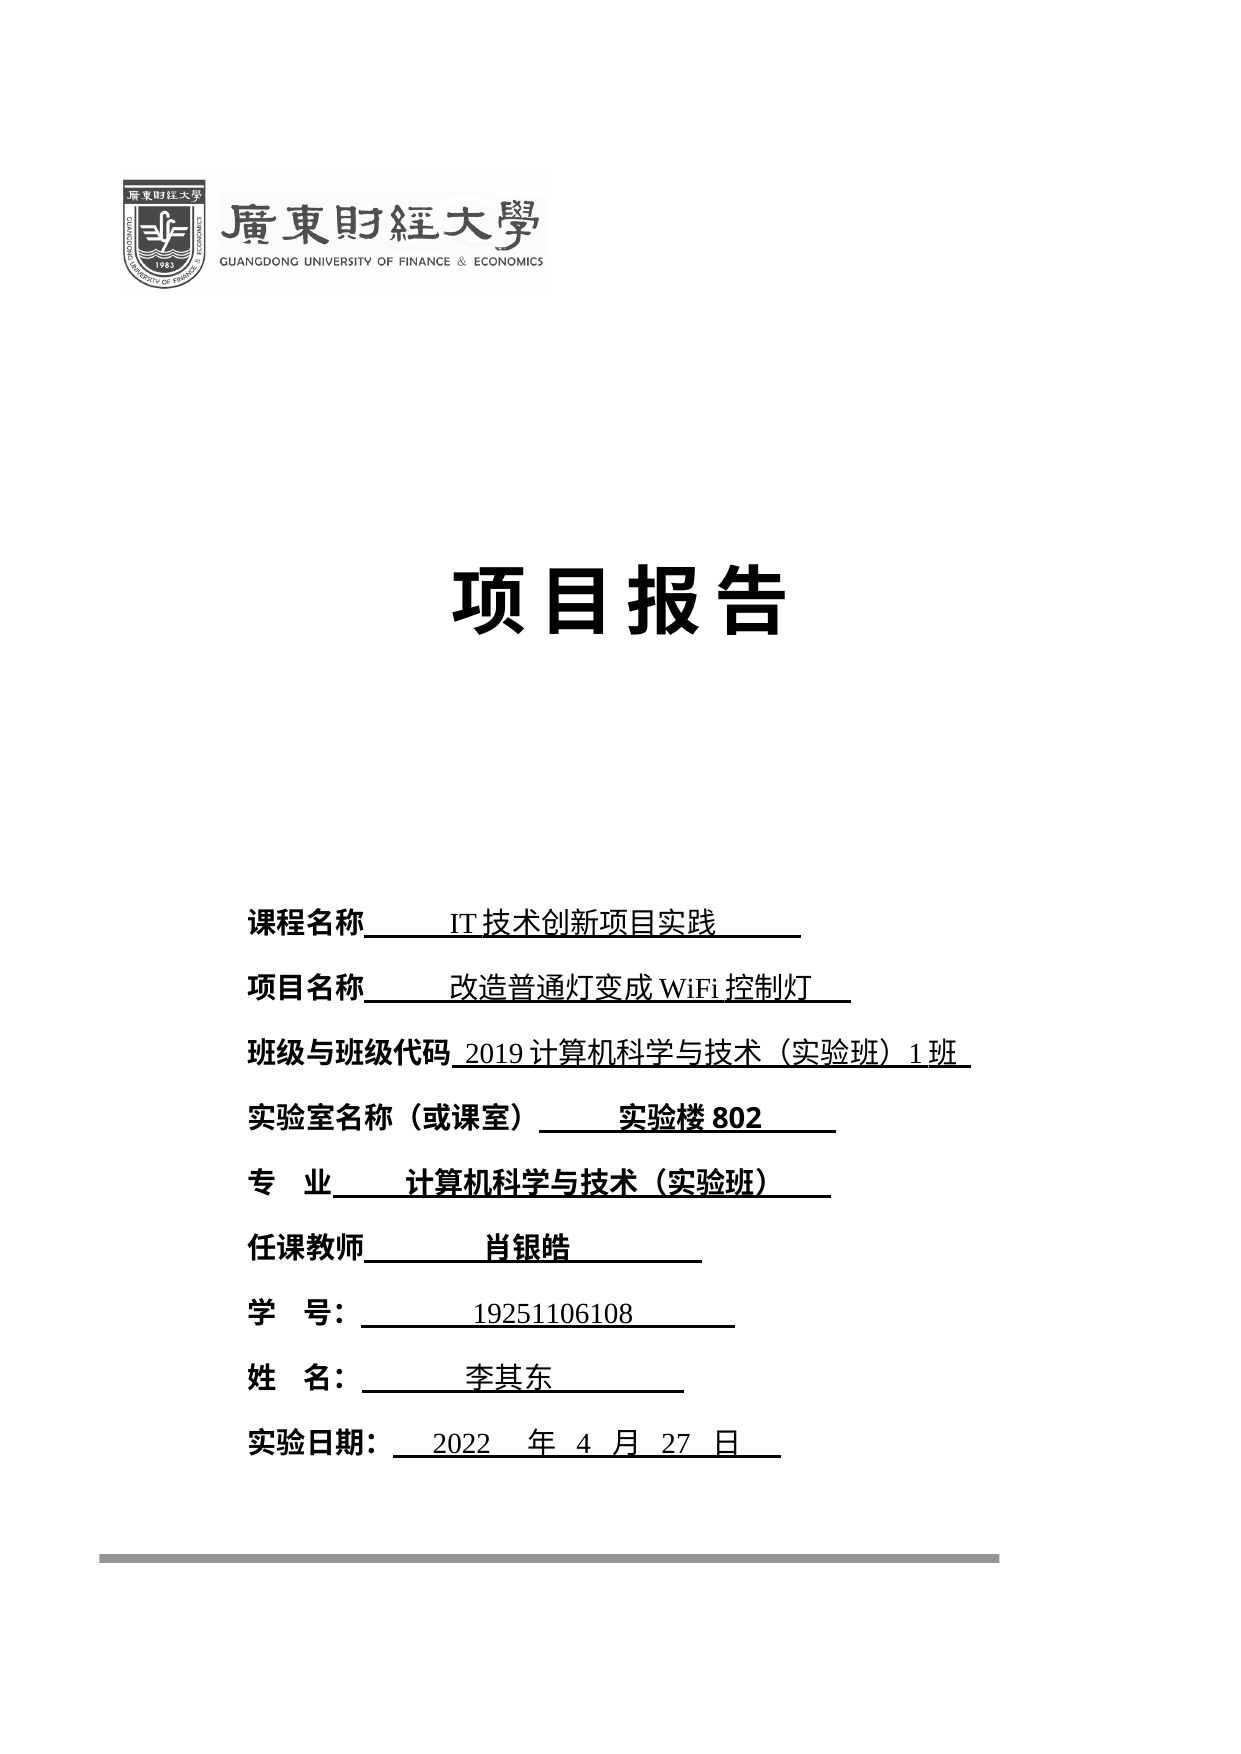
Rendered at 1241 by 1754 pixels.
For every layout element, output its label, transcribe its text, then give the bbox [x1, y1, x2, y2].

picture [118, 172, 551, 296]
text 实验室名称（或课室） 实验楼802 [118, 1083, 1122, 1148]
text 专 业 计算机科学与技术（实验班） [118, 1148, 1122, 1213]
text 学 号： 19251106108 [118, 1278, 1122, 1343]
text 课程名称 IT技术创新项目实践 [118, 888, 1122, 953]
text 项目报告 [118, 530, 1122, 660]
text 实验日期： 2022 年 4 月 27 日 [118, 1408, 1122, 1473]
text 姓 名： 李其东 [118, 1343, 1122, 1408]
text 项目名称 改造普通灯变成WiFi控制灯 [118, 953, 1122, 1018]
text 班级与班级代码 2019计算机科学与技术（实验班）1班 [118, 1018, 1122, 1083]
text 任课教师 肖银皓 [118, 1213, 1122, 1278]
